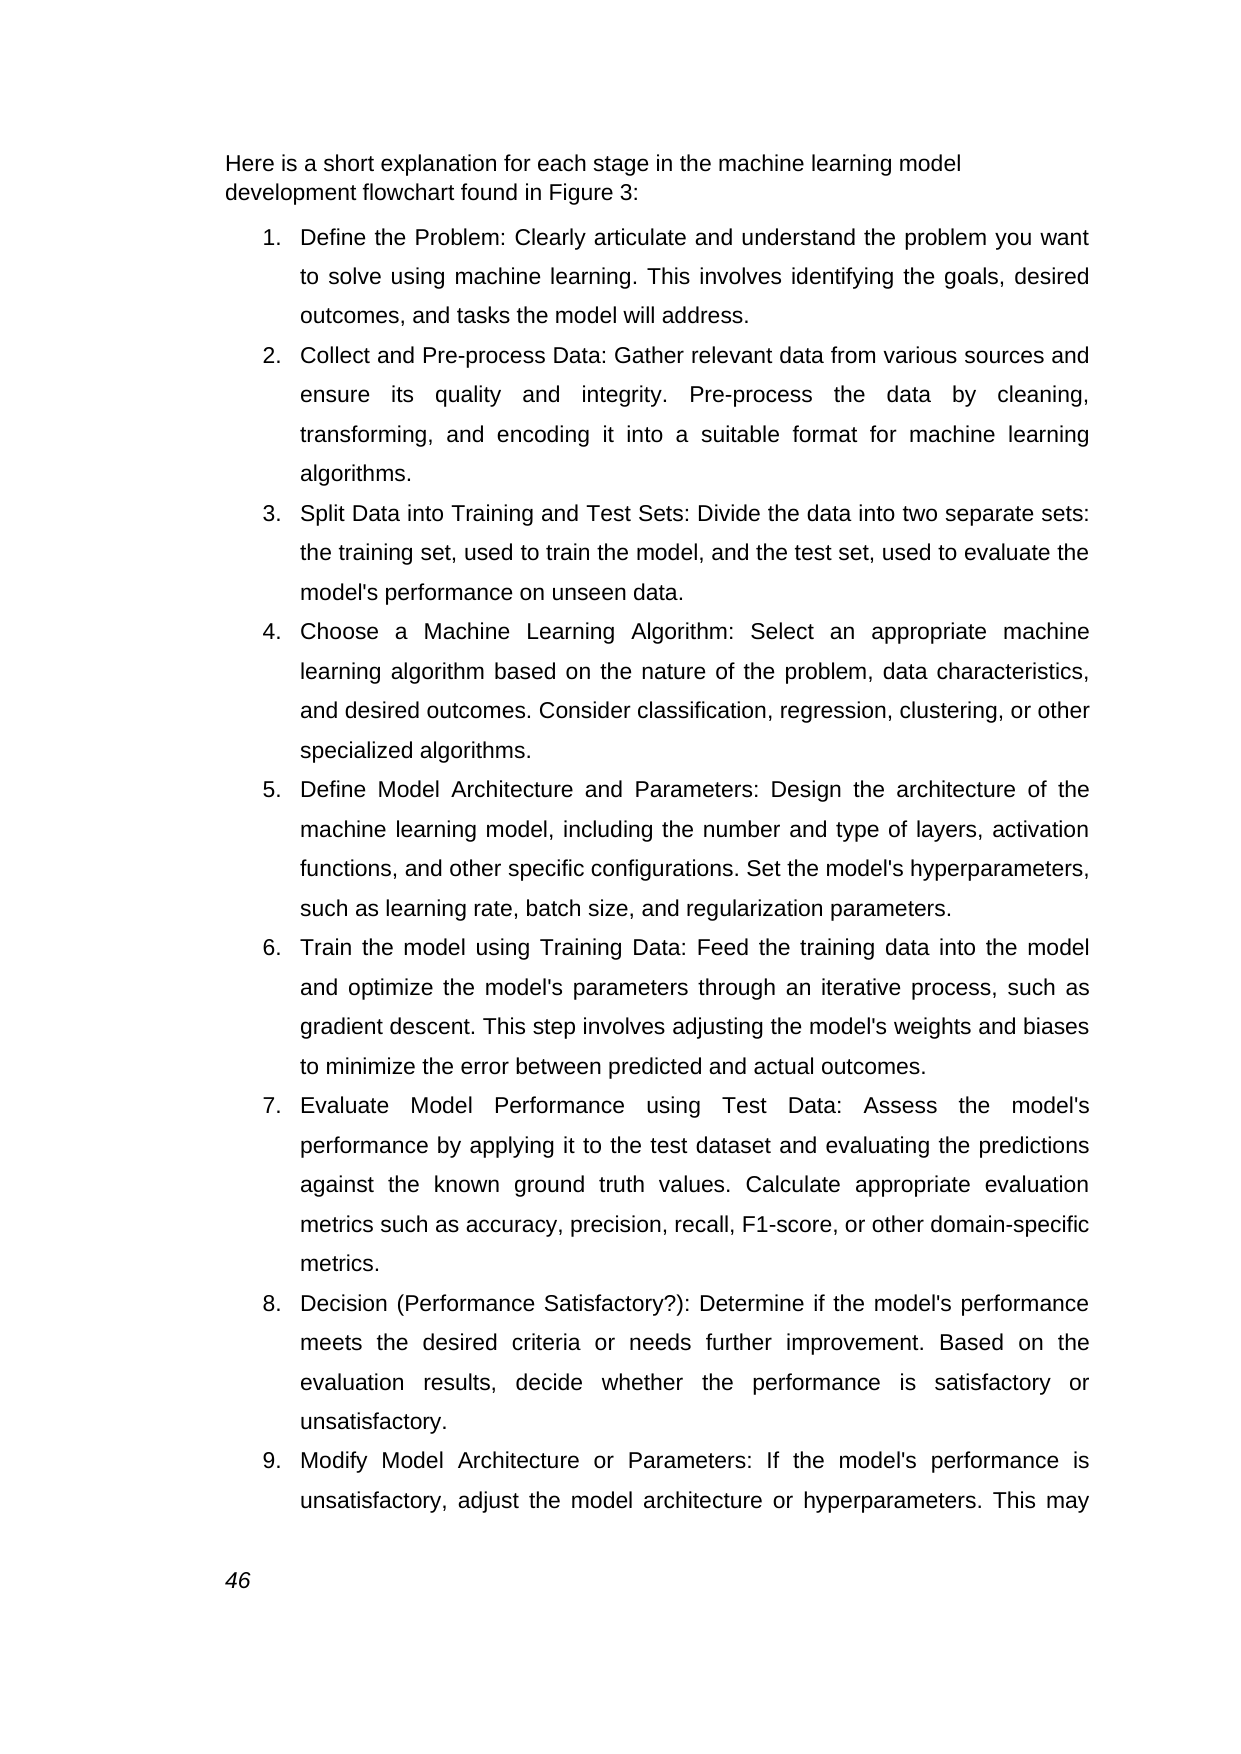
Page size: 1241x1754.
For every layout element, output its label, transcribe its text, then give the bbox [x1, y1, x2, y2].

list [262, 1447, 1090, 1513]
list Collect and Pre-process Data: Gather relevant data from various sources and ensure its quality and integrity. Pre-process the data by cleaning, transforming, and encoding it into a suitable format for machine learning algorithms. [262, 342, 1090, 487]
list Train the model using Training Data: Feed the training data into the model and optimize the model's parameters through an iterative process, such as gradient descent. This step involves adjusting the model's weights and biases to minimize the error between predicted and actual outcomes. [262, 934, 1090, 1079]
list Evaluate Model Performance using Test Data: Assess the model's performance by applying it to the test dataset and evaluating the predictions against the known ground truth values. Calculate appropriate evaluation metrics such as accuracy, precision, recall, F1-score, or other domain-specific metrics. [262, 1092, 1090, 1276]
list Define Model Architecture and Parameters: Design the architecture of the machine learning model, including the number and type of layers, activation functions, and other specific configurations. Set the model's hyperparameters, such as learning rate, batch size, and regularization parameters. [262, 776, 1090, 921]
list Decision (Performance Satisfactory?): Determine if the model's performance meets the desired criteria or needs further improvement. Based on the evaluation results, decide whether the performance is satisfactory or unsatisfactory. [262, 1289, 1090, 1434]
list Choose a Machine Learning Algorithm: Select an appropriate machine learning algorithm based on the nature of the problem, data characteristics, and desired outcomes. Consider classification, regression, clustering, or other specialized algorithms. [262, 618, 1090, 763]
text Here is a short explanation for each stage in the machine learning model development flowchart found in Figure 3: [225, 150, 1090, 205]
list Define the Problem: Clearly articulate and understand the problem you want to solve using machine learning. This involves identifying the goals, desired outcomes, and tasks the model will address. [262, 223, 1090, 329]
list Split Data into Training and Test Sets: Divide the data into two separate sets: the training set, used to train the model, and the test set, used to evaluate the model's performance on unseen data. [262, 500, 1090, 605]
